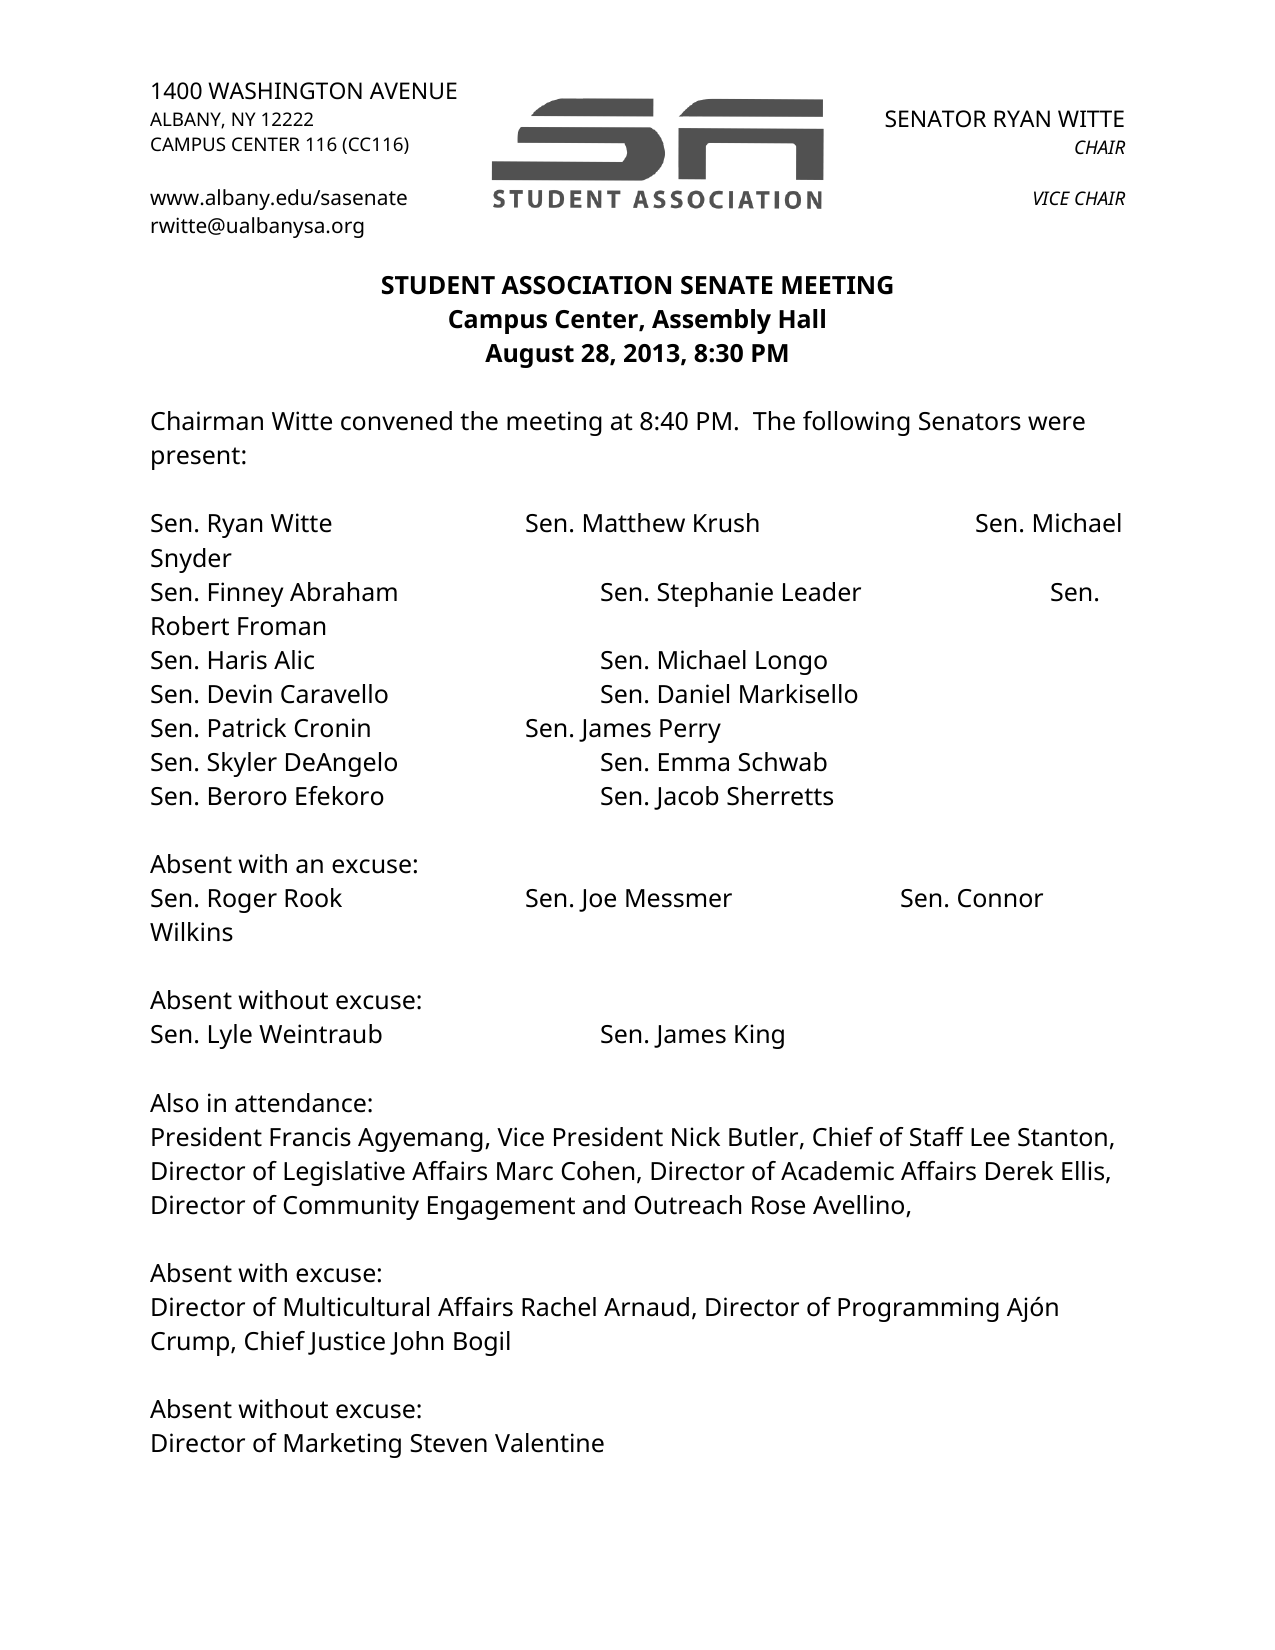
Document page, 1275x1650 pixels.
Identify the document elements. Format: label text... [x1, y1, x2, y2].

text August 28, 2013, 8:30 PM [150, 336, 1125, 370]
text Director of Multicultural Affairs Rachel Arnaud, Director of Programming Ajón Crump, Chief Justice John Bogil [150, 1289, 1125, 1358]
text President Francis Agyemang, Vice President Nick Butler, Chief of Staff Lee Stanton, Director of Legislative Affairs Marc Cohen, Director of Academic Affairs Derek Ellis, Director of Community Engagement and Outreach Rose Avellino, [150, 1119, 1125, 1221]
text Absent without excuse: [150, 1392, 1125, 1426]
text Absent with excuse: [150, 1256, 1125, 1289]
text Also in attendance: [150, 1085, 1125, 1119]
text Sen. Patrick Cronin Sen. James Perry [150, 711, 1125, 744]
text Sen. Roger Rook Sen. Joe Messmer Sen. Connor Wilkins [150, 881, 1125, 949]
text Chairman Witte convened the meeting at 8:40 PM. The following Senators were present: [150, 404, 1125, 472]
text STUDENT ASSOCIATION SENATE MEETING [150, 268, 1125, 302]
text Absent with an excuse: [150, 847, 1125, 881]
text Campus Center, Assembly Hall [150, 302, 1125, 336]
text Sen. Lyle Weintraub Sen. James King [150, 1017, 1125, 1051]
text Sen. Beroro Efekoro Sen. Jacob Sherretts [150, 779, 1125, 813]
text Sen. Haris Alic Sen. Michael Longo [150, 642, 1125, 676]
text Sen. Finney Abraham Sen. Stephanie Leader Sen. Robert Froman [150, 574, 1125, 642]
text Sen. Skyler DeAngelo Sen. Emma Schwab [150, 744, 1125, 779]
text Sen. Ryan Witte Sen. Matthew Krush Sen. Michael Snyder [150, 506, 1125, 574]
text Sen. Devin Caravello Sen. Daniel Markisello [150, 676, 1125, 711]
text Director of Marketing Steven Valentine [150, 1426, 1125, 1460]
text Absent without excuse: [150, 983, 1125, 1017]
